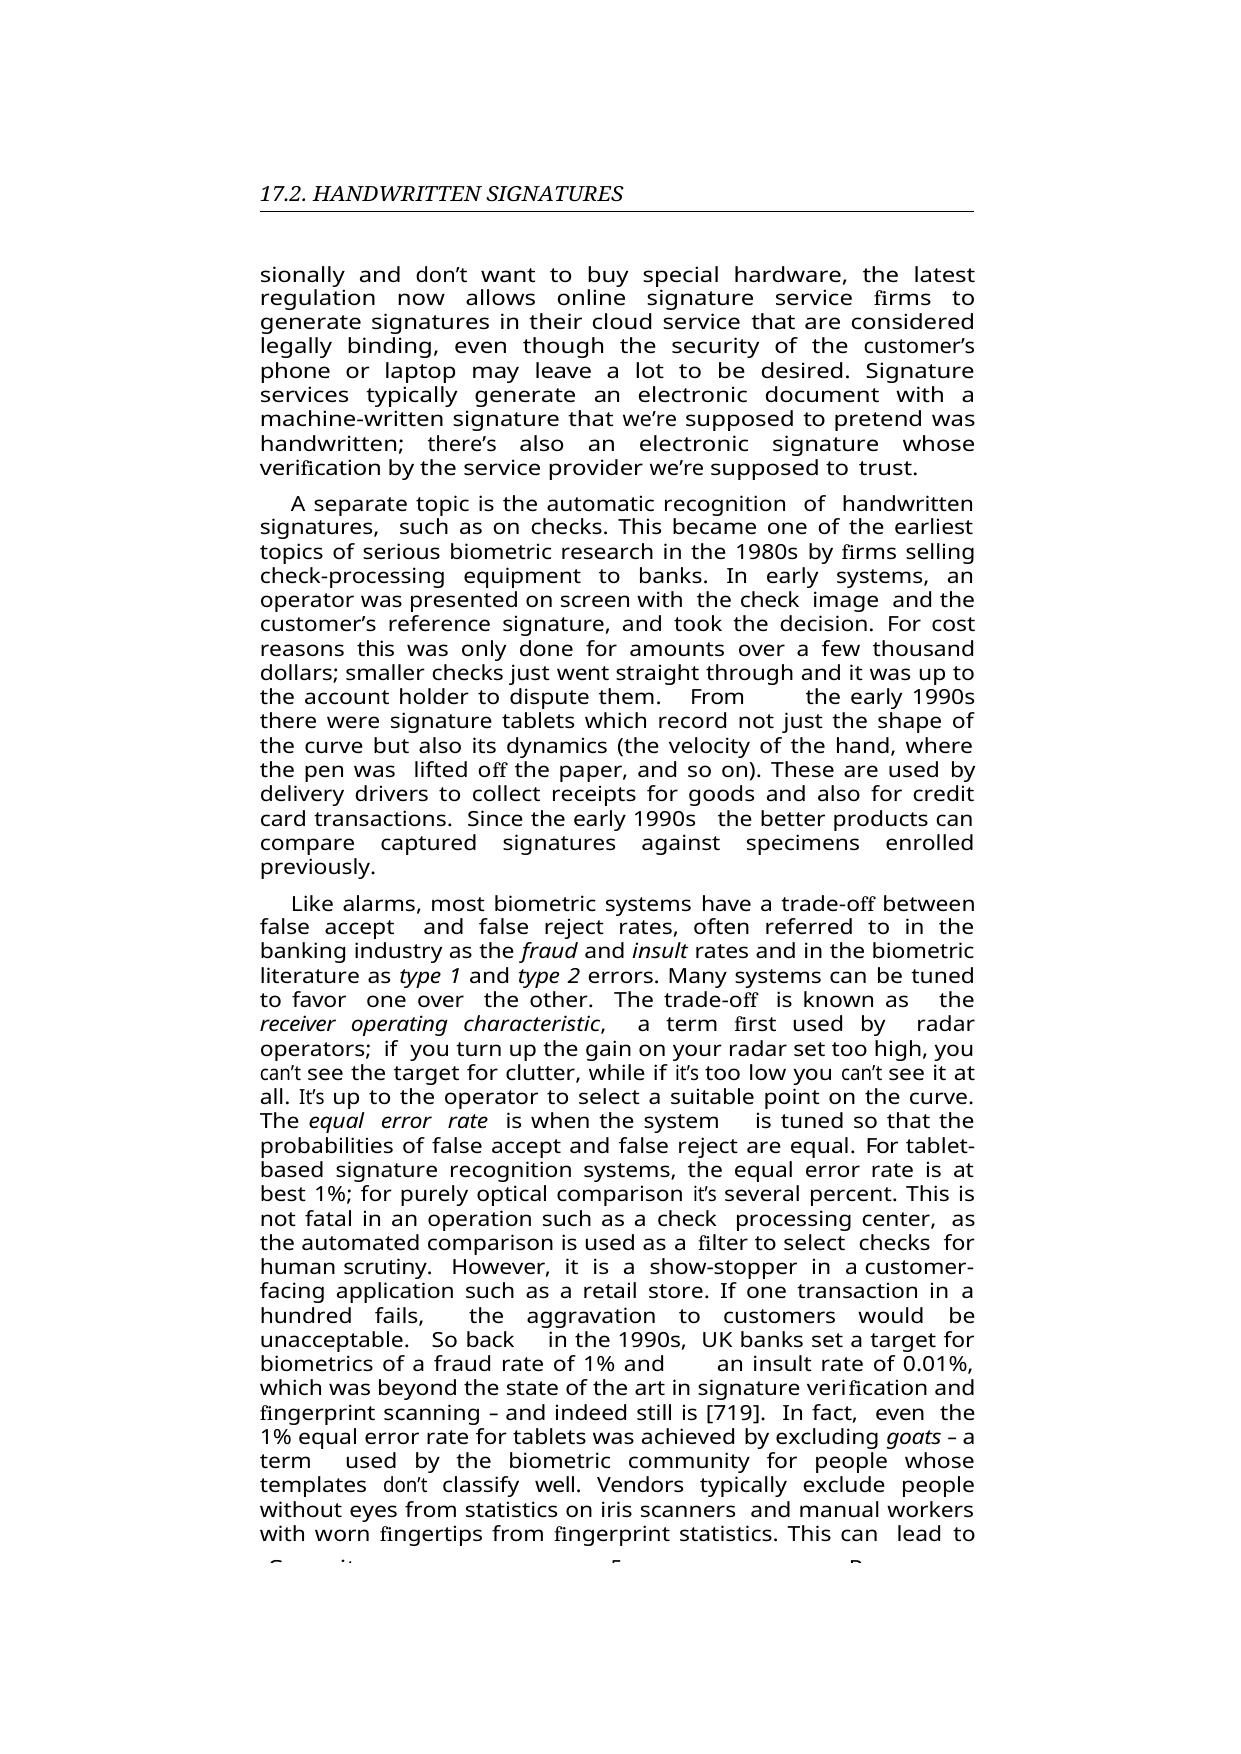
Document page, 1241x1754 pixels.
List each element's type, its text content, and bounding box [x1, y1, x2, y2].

text A separate topic is the automatic recognition of handwritten signatures, such as on checks. This became one of the earliest topics of serious biometric research in the 1980s by firms selling check-processing equipment to banks. In early systems, an operator was presented on screen with the check image and the customer’s reference signature, and took the decision. For cost reasons this was only done for amounts over a few thousand dollars; smaller checks just went straight through and it was up to the account holder to dispute them. From the early 1990s there were signature tablets which record not just the shape of the curve but also its dynamics (the velocity of the hand, where the pen was lifted off the paper, and so on). These are used by delivery drivers to collect receipts for goods and also for credit card transactions. Since the early 1990s the better products can compare captured signatures against specimens enrolled previously. [259, 492, 975, 881]
text sionally and don’t want to buy special hardware, the latest regulation now allows online signature service firms to generate signatures in their cloud service that are considered legally binding, even though the security of the customer’s phone or laptop may leave a lot to be desired. Signature services typically generate an electronic document with a machine-written signature that we’re supposed to pretend was handwritten; there’s also an electronic signature whose verification by the service provider we’re supposed to trust. [259, 263, 975, 481]
